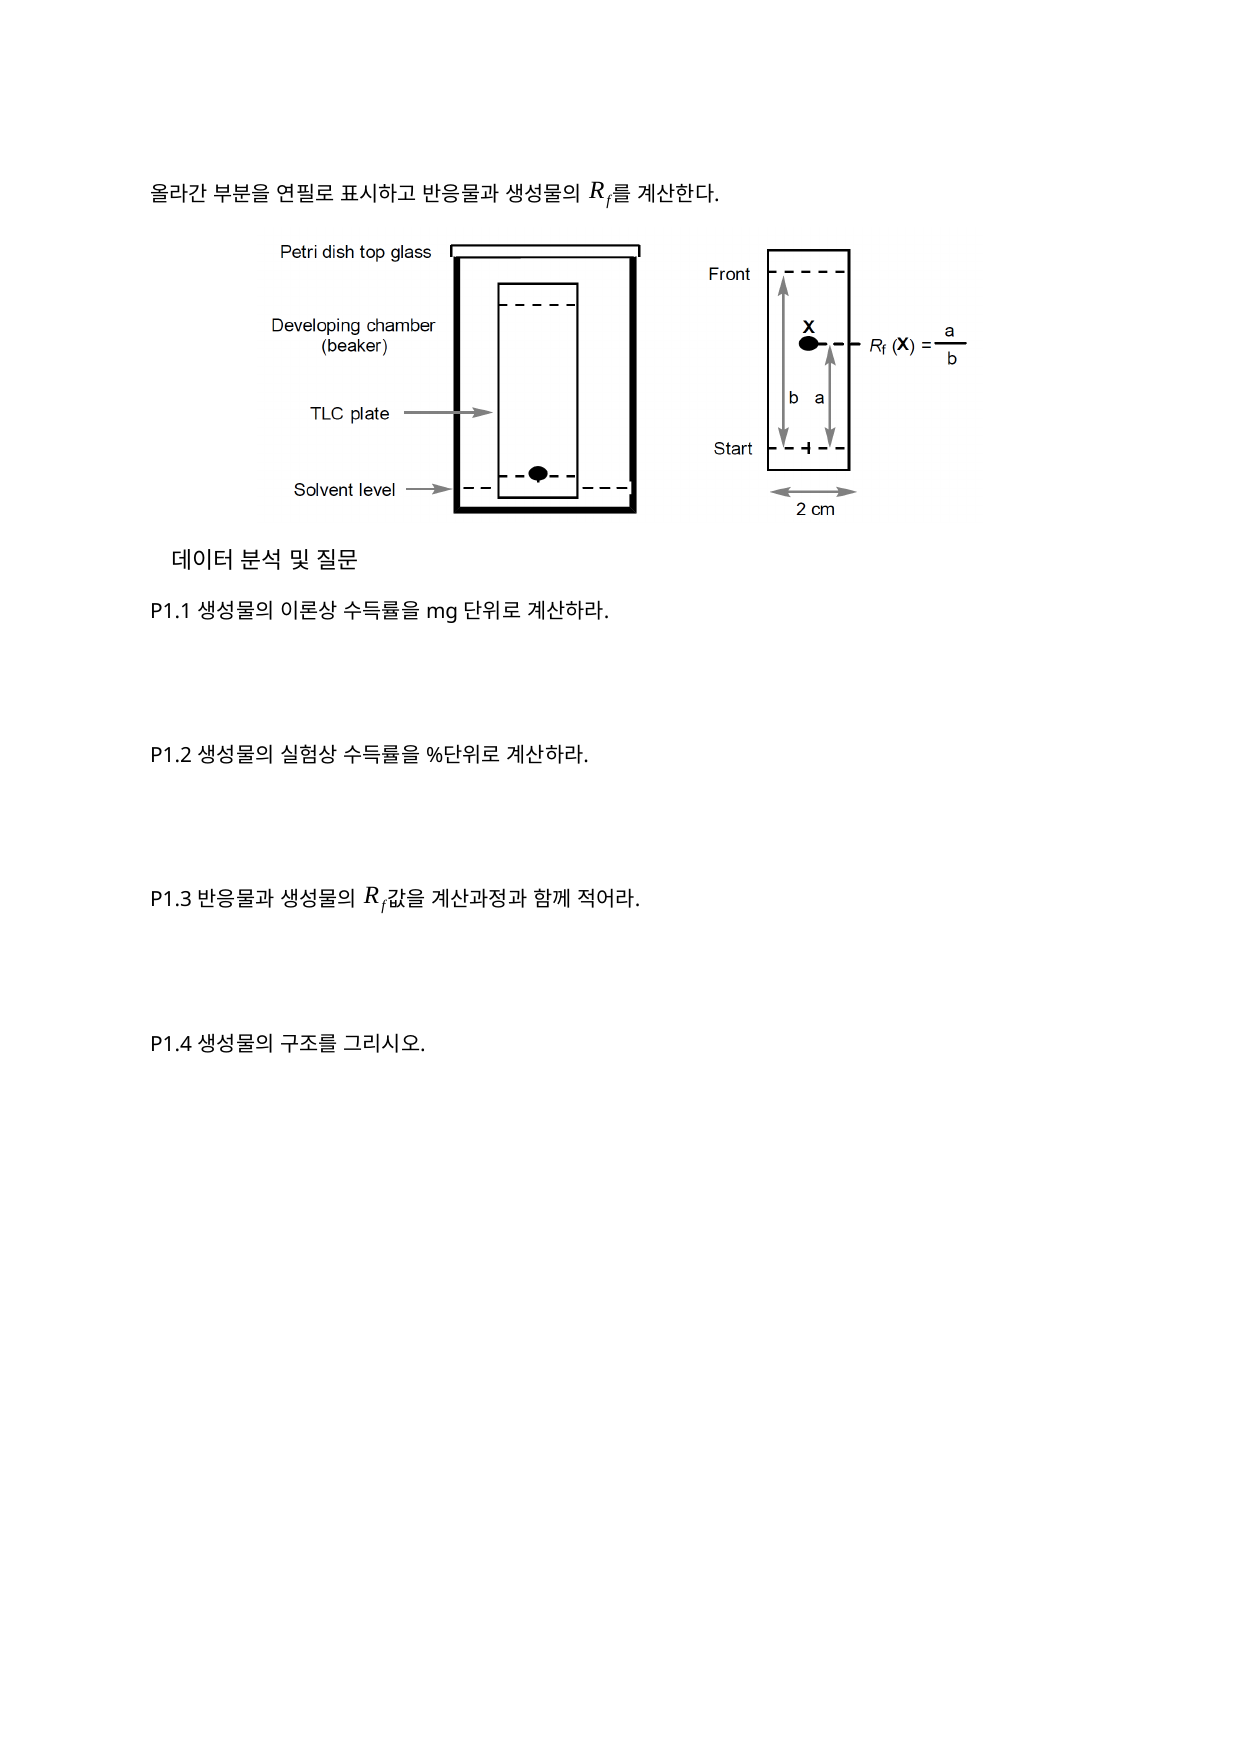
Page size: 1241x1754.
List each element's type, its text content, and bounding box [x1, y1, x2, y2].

picture [257, 227, 984, 523]
text P1.1 생성물의 이론상 수득률을 mg 단위로 계산하라. [150, 594, 1090, 624]
text P1.3 반응물과 생성물의 값을 계산과정과 함께 적어라. [150, 882, 1090, 913]
text P1.2 생성물의 실험상 수득률을 %단위로 계산하라. [150, 738, 1090, 768]
text 데이터 분석 및 질문 [171, 542, 1090, 575]
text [150, 177, 1090, 208]
text P1.4 생성물의 구조를 그리시오. [150, 1027, 1090, 1057]
